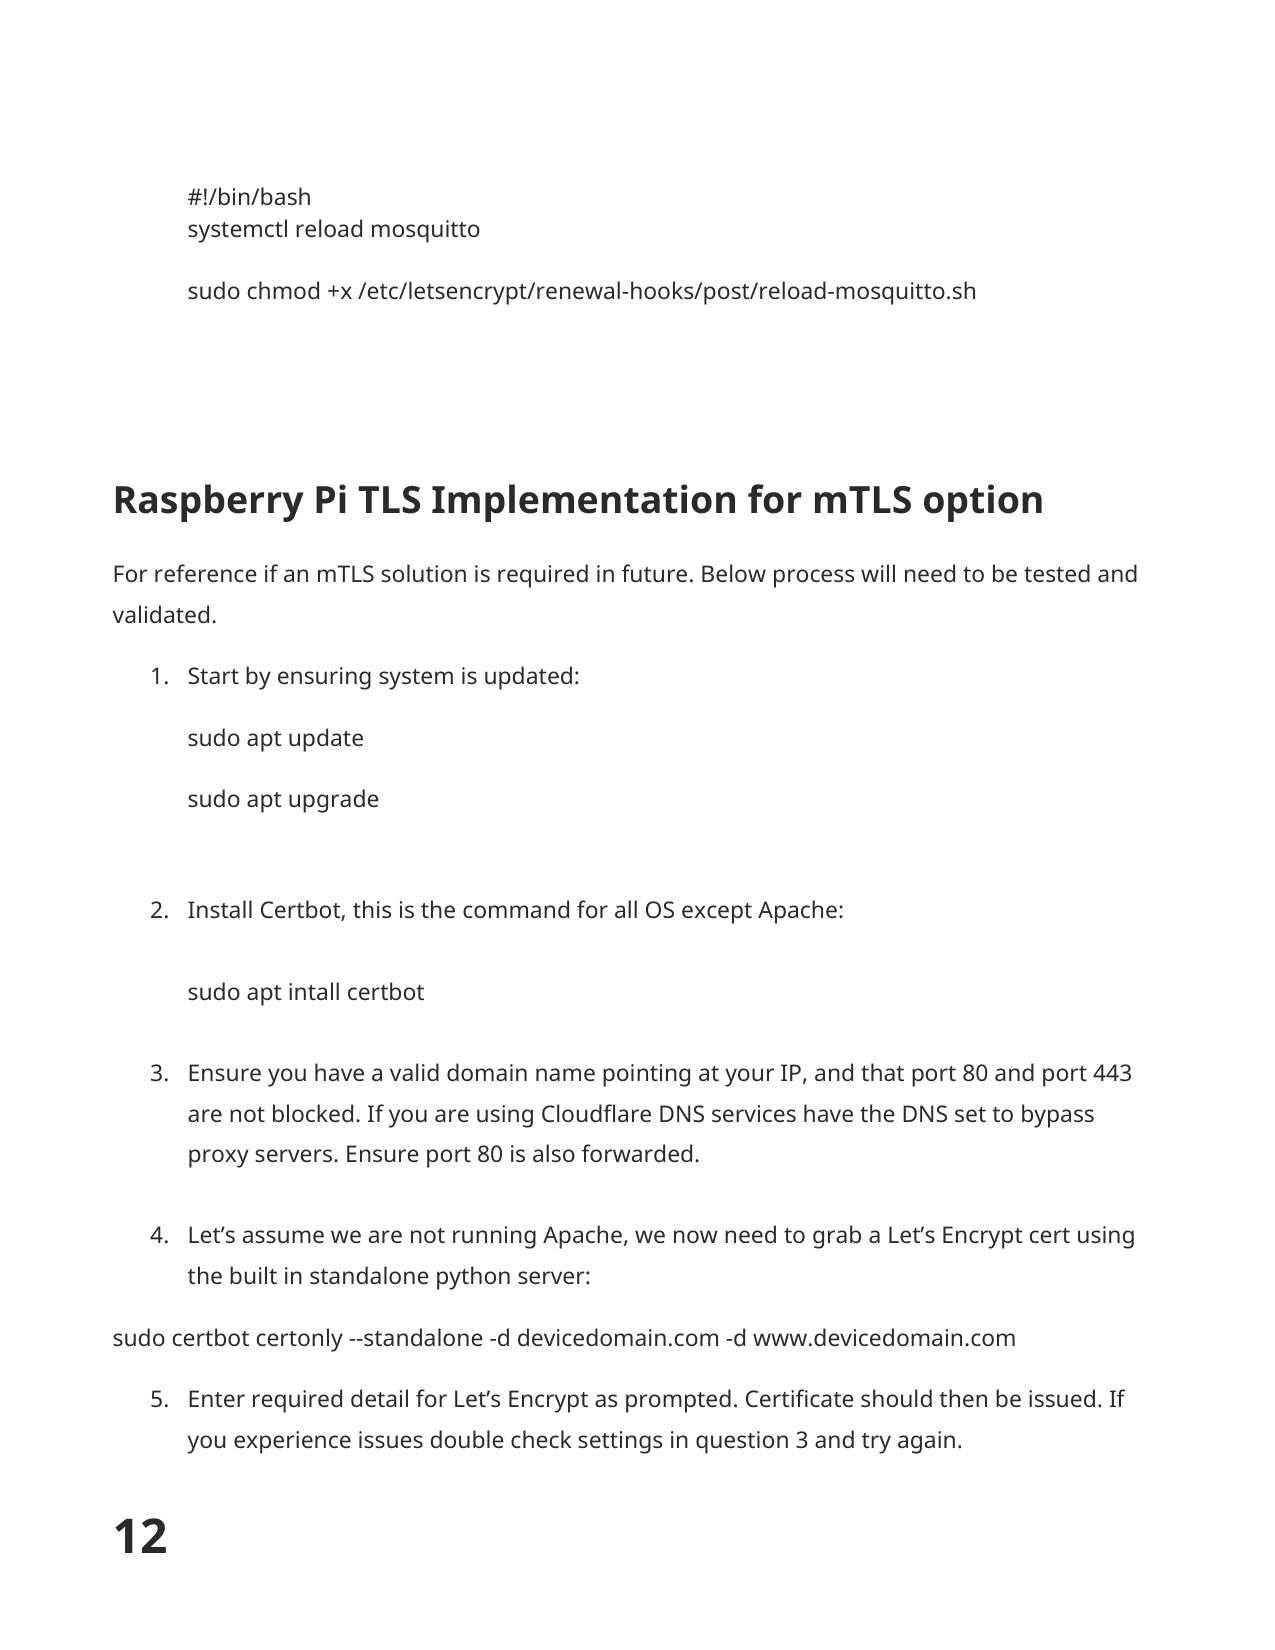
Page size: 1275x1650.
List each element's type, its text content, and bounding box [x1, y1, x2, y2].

text sudo apt upgrade [187, 783, 1162, 814]
list sudo apt intall certbot [187, 976, 1162, 1007]
list Enter required detail for Let’s Encrypt as prompted. Certificate should then be issued. If you experience issues double check settings in question 3 and try again. [150, 1383, 1162, 1455]
text sudo chmod +x /etc/letsencrypt/renewal-hooks/post/reload-mosquitto.sh [187, 275, 1162, 306]
text systemctl reload mosquitto [187, 212, 1162, 244]
subtitle Raspberry Pi TLS Implementation for mTLS option [112, 474, 1162, 525]
text sudo certbot certonly --standalone -d devicedomain.com -d www.devicedomain.com [112, 1322, 1162, 1353]
list Ensure you have a valid domain name pointing at your IP, and that port 80 and port 443 are not blocked. If you are using Cloudflare DNS services have the DNS set to bypass proxy servers. Ensure port 80 is also forwarded. [150, 1057, 1162, 1169]
list Install Certbot, this is the command for all OS except Apache: [150, 894, 1162, 926]
text #!/bin/bash [187, 181, 1162, 212]
text sudo apt update [187, 722, 1162, 753]
list Start by ensuring system is updated: [150, 660, 1162, 692]
text For reference if an mTLS solution is required in future. Below process will need to be tested and validated. [112, 558, 1162, 630]
list Let’s assume we are not running Apache, we now need to grab a Let’s Encrypt cert using the built in standalone python server: [150, 1219, 1162, 1291]
